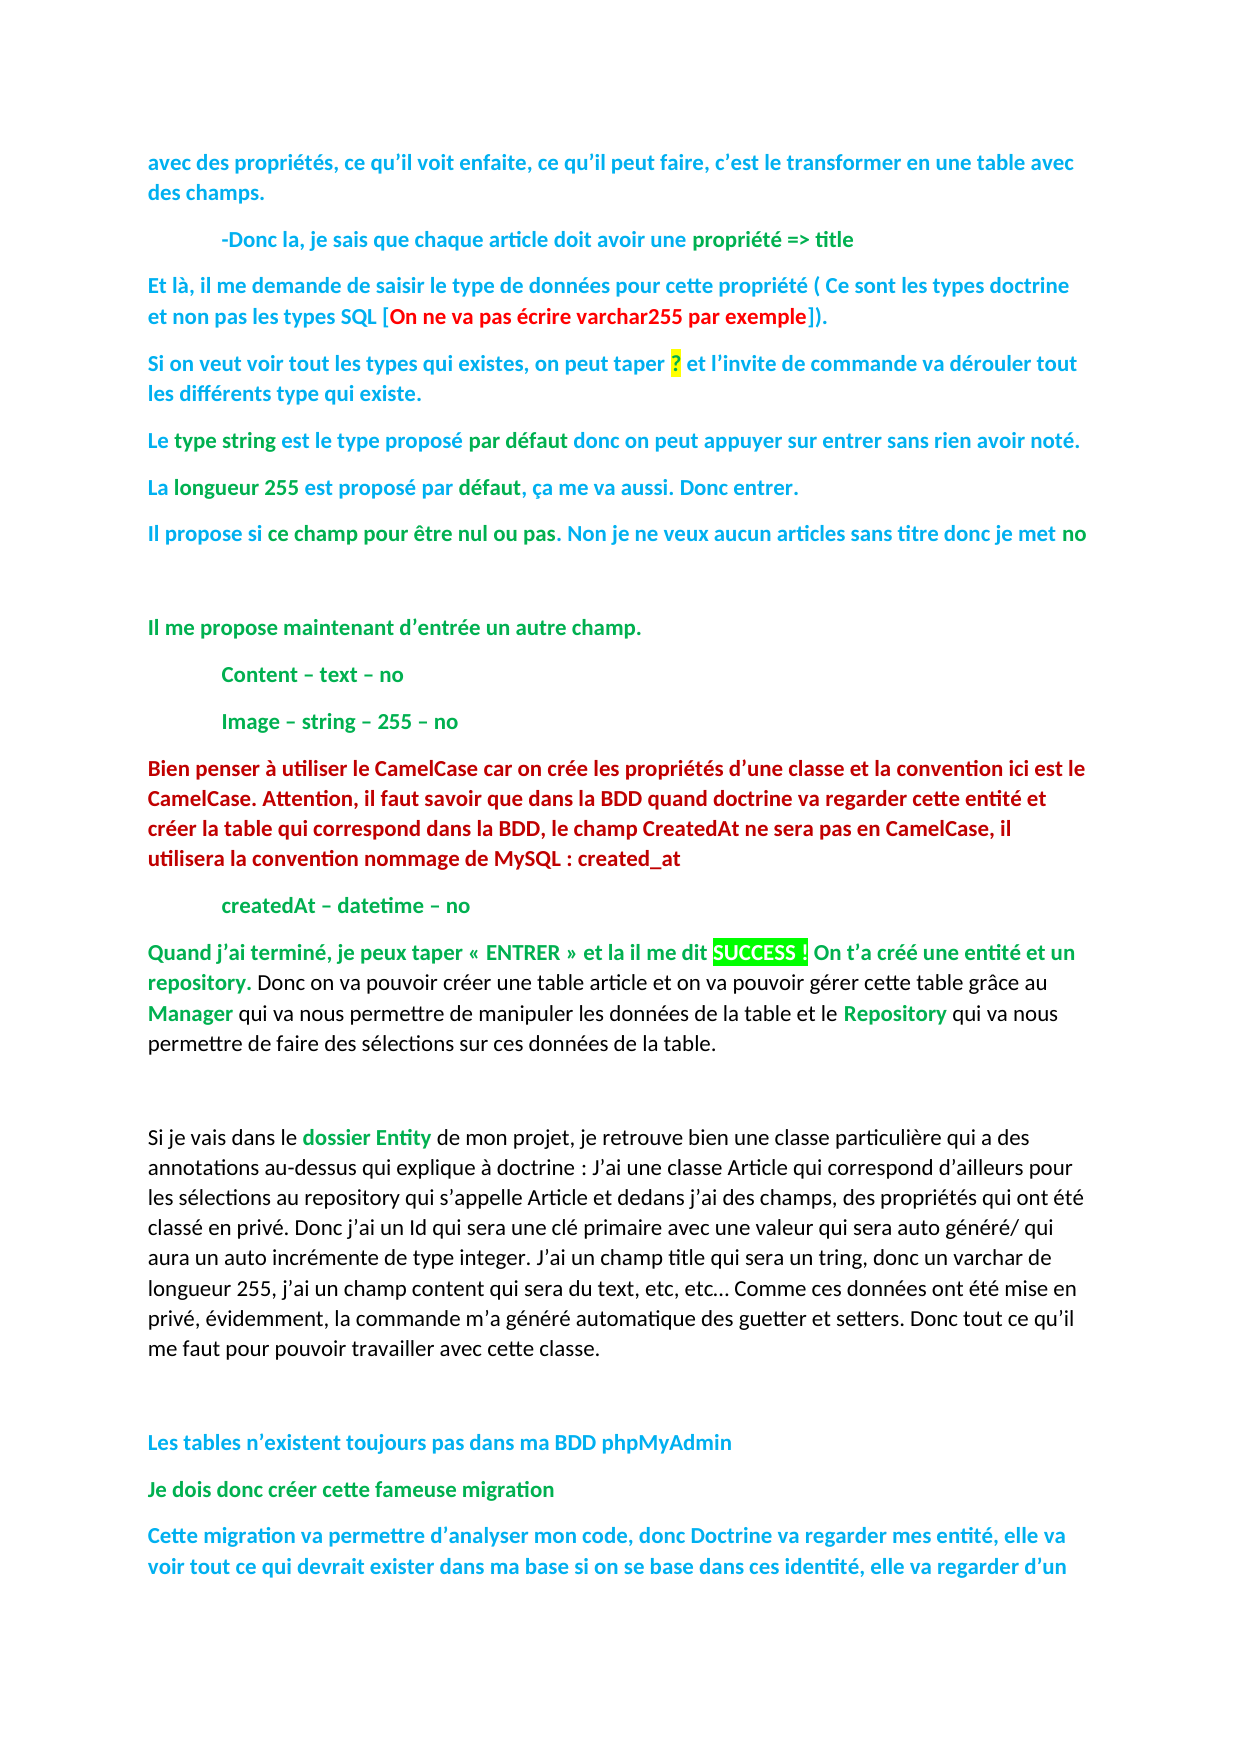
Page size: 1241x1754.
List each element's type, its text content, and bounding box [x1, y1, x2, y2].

text Le type string est le type proposé par défaut donc on peut appuyer sur entrer sans rien avoir noté. [148, 426, 1093, 454]
text Bien penser à utiliser le CamelCase car on crée les propriétés d’une classe et la convention ici est le CamelCase. Attention, il faut savoir que dans la BDD quand doctrine va regarder cette entité et créer la table qui correspond dans la BDD, le champ CreatedAt ne sera pas en CamelCase, il utilisera la convention nommage de MySQL : created_at [148, 754, 1093, 872]
text La longueur 255 est proposé par défaut, ça me va aussi. Donc entrer. [148, 473, 1093, 501]
text Content – text – no [148, 660, 1093, 688]
text Il me propose maintenant d’entrée un autre champ. [148, 613, 1093, 641]
text Image – string – 255 – no [148, 707, 1093, 735]
text Si je vais dans le dossier Entity de mon projet, je retrouve bien une classe particulière qui a des annotations au-dessus qui explique à doctrine : J’ai une classe Article qui correspond d’ailleurs pour les sélections au repository qui s’appelle Article et dedans j’ai des champs, des propriétés qui ont été classé en privé. Donc j’ai un Id qui sera une clé primaire avec une valeur qui sera auto généré/ qui aura un auto incrémente de type integer. J’ai un champ title qui sera un tring, donc un varchar de longueur 255, j’ai un champ content qui sera du text, etc, etc… Comme ces données ont été mise en privé, évidemment, la commande m’a généré automatique des guetter et setters. Donc tout ce qu’il me faut pour pouvoir travailler avec cette classe. [148, 1123, 1093, 1362]
text createdAt – datetime – no [148, 891, 1093, 919]
text Je dois donc créer cette fameuse migration [148, 1475, 1093, 1503]
text -Donc la, je sais que chaque article doit avoir une propriété => title [148, 225, 1093, 253]
text Et là, il me demande de saisir le type de données pour cette propriété ( Ce sont les types doctrine et non pas les types SQL [On ne va pas écrire varchar255 par exemple]). [148, 272, 1093, 330]
text Quand j’ai terminé, je peux taper « ENTRER » et la il me dit SUCCESS ! On t’a créé une entité et un repository. Donc on va pouvoir créer une table article et on va pouvoir gérer cette table grâce au Manager qui va nous permettre de manipuler les données de la table et le Repository qui va nous permettre de faire des sélections sur ces données de la table. [148, 938, 1093, 1057]
text Si on veut voir tout les types qui existes, on peut taper ? et l’invite de commande va dérouler tout les différents type qui existe. [148, 349, 1093, 407]
text Il propose si ce champ pour être nul ou pas. Non je ne veux aucun articles sans titre donc je met no [148, 519, 1093, 547]
text Les tables n’existent toujours pas dans ma BDD phpMyAdmin [148, 1428, 1093, 1456]
